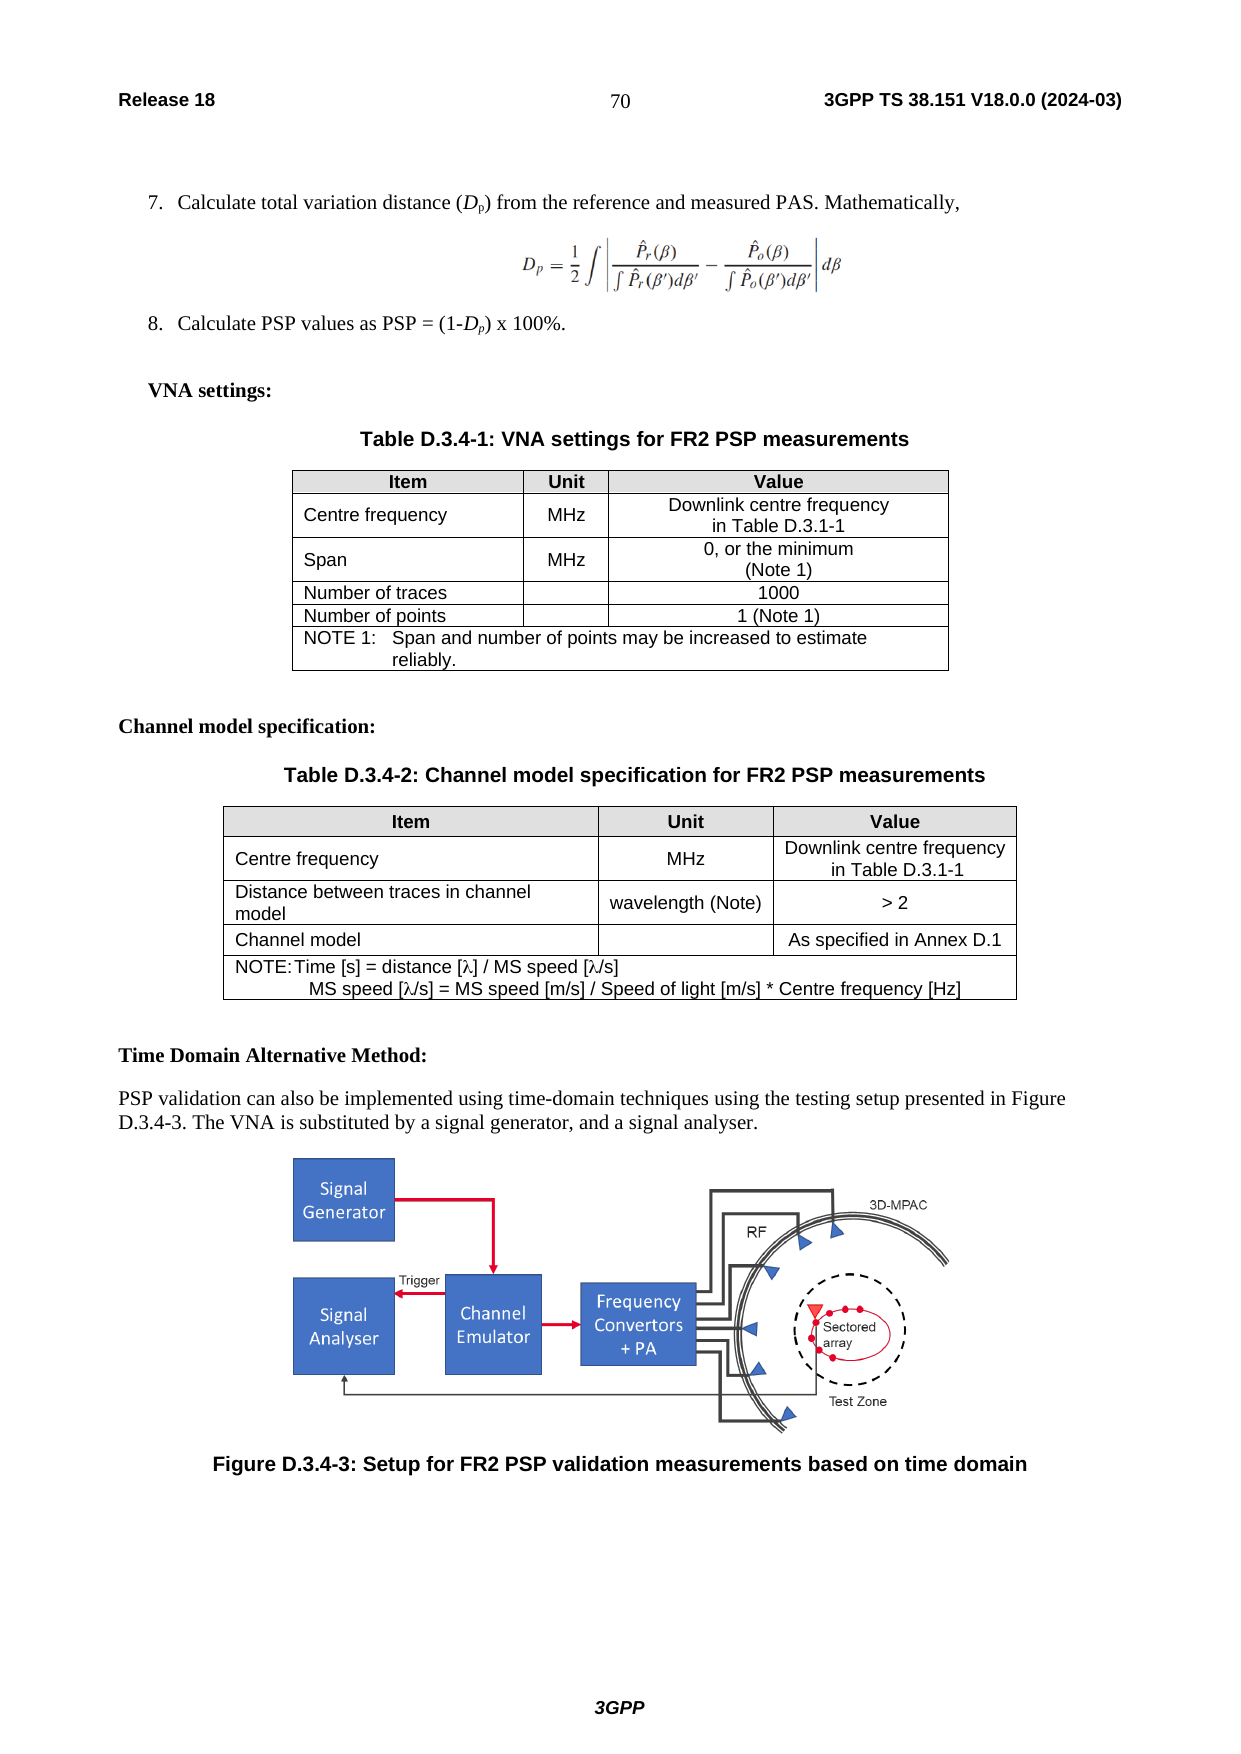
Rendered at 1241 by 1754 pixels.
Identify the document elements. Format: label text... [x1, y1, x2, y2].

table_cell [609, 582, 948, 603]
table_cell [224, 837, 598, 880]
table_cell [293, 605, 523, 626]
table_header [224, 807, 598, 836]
text 8. Calculate PSP values as PSP = (1-Dp) x 100%. [148, 311, 1122, 335]
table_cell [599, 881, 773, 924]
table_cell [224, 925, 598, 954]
text Table D.3.4-1: VNA settings for FR2 PSP measurements [148, 427, 1122, 451]
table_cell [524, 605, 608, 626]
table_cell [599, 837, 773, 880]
text VNA settings: [148, 378, 1122, 402]
text 7. Calculate total variation distance (Dp) from the reference and measured PAS. Mathematically, [148, 190, 1122, 214]
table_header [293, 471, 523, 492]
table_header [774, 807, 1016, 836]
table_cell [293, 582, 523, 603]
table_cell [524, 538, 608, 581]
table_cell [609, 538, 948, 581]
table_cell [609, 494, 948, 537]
text Channel model specification: [118, 714, 1122, 738]
picture [291, 1158, 950, 1434]
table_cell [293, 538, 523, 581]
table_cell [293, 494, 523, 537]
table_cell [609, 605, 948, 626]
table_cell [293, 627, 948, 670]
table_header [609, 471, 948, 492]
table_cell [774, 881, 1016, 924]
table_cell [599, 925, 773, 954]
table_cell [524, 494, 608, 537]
text Figure D.3.4-3: Setup for FR2 PSP validation measurements based on time domain [118, 1452, 1122, 1476]
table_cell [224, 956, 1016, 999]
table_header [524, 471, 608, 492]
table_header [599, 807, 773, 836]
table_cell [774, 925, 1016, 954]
text PSP validation can also be implemented using time-domain techniques using the testing setup presented in Figure D.3.4-3. The VNA is substituted by a signal generator, and a signal analyser. [118, 1086, 1122, 1134]
text Table D.3.4-2: Channel model specification for FR2 PSP measurements [148, 763, 1122, 787]
text Time Domain Alternative Method: [118, 1043, 1122, 1067]
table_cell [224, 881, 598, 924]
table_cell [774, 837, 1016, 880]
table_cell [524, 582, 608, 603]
picture [517, 233, 842, 293]
